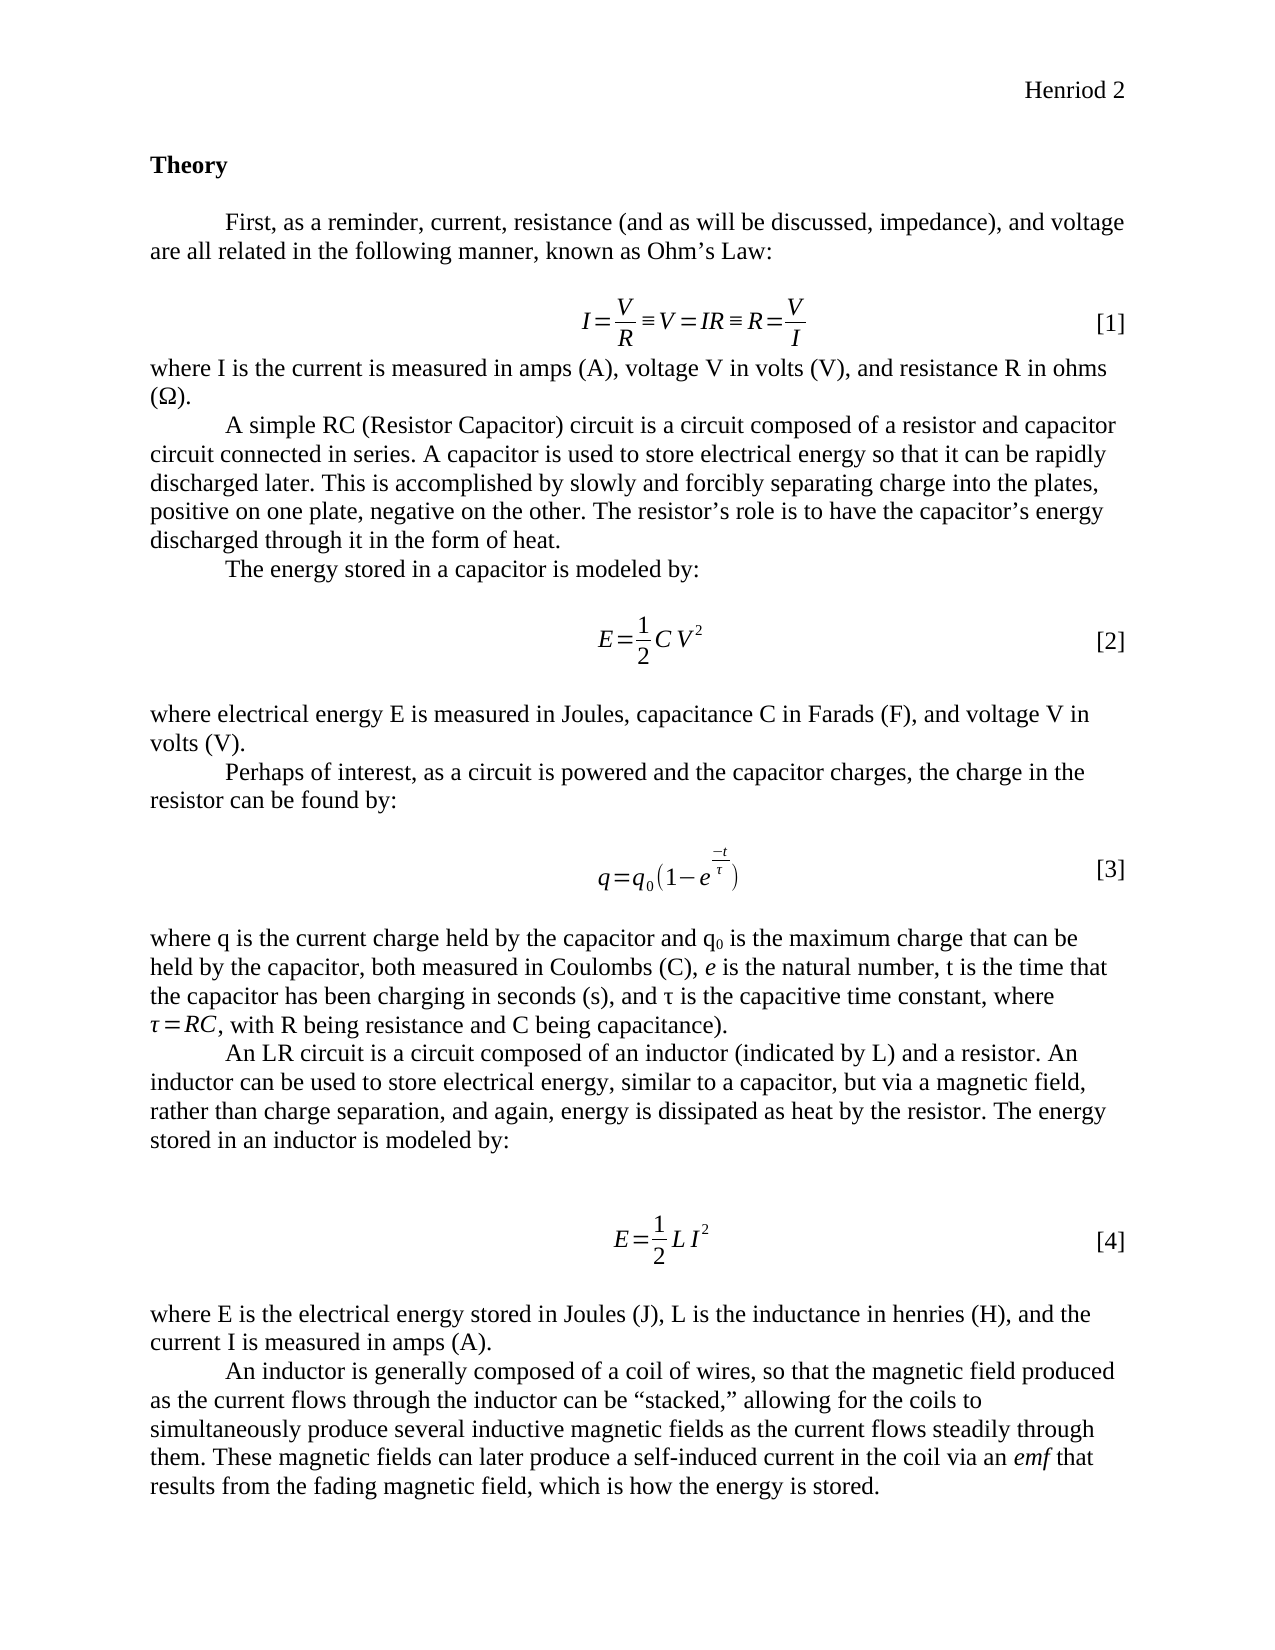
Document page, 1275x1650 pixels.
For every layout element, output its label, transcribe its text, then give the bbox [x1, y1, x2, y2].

text An inductor is generally composed of a coil of wires, so that the magnetic field produced as the current flows through the inductor can be “stacked,” allowing for the coils to simultaneously produce several inductive magnetic fields as the current flows steadily through them. These magnetic fields can later produce a self-induced current in the coil via an emf that results from the fading magnetic field, which is how the energy is stored. [150, 1356, 1125, 1500]
text Theory [150, 150, 1125, 179]
text where I is the current is measured in amps (A), voltage V in volts (V), and resistance R in ohms (Ω). A simple RC (Resistor Capacitor) circuit is a circuit composed of a resistor and capacitor circuit connected in series. A capacitor is used to store electrical energy so that it can be rapidly discharged later. This is accomplished by slowly and forcibly separating charge into the plates, positive on one plate, negative on the other. The resistor’s role is to have the capacitor’s energy discharged through it in the form of heat. [150, 353, 1125, 554]
text An LR circuit is a circuit composed of an inductor (indicated by L) and a resistor. An inductor can be used to store electrical energy, similar to a capacitor, but via a magnetic field, rather than charge separation, and again, energy is dissipated as heat by the resistor. The energy stored in an inductor is modeled by: [150, 1038, 1125, 1153]
text Perhaps of interest, as a circuit is powered and the capacitor charges, the charge in the resistor can be found by: [150, 757, 1125, 814]
text where electrical energy E is measured in Joules, capacitance C in Farads (F), and voltage V in volts (V). [150, 699, 1125, 757]
text [2] [150, 611, 1125, 670]
text The energy stored in a capacitor is modeled by: [150, 554, 1125, 583]
text [4] [150, 1211, 1125, 1270]
text [3] [150, 843, 1125, 895]
text [1] [150, 294, 1125, 353]
text First, as a reminder, current, resistance (and as will be discussed, impedance), and voltage are all related in the following manner, known as Ohm’s Law: [150, 207, 1125, 265]
text where E is the electrical energy stored in Joules (J), L is the inductance in henries (H), and the current I is measured in amps (A). [150, 1299, 1125, 1356]
text where q is the current charge held by the capacitor and q0 is the maximum charge that can be held by the capacitor, both measured in Coulombs (C), e is the natural number, t is the time that the capacitor has been charging in seconds (s), and τ is the capacitive time constant, where , with R being resistance and C being capacitance). [150, 923, 1125, 1038]
